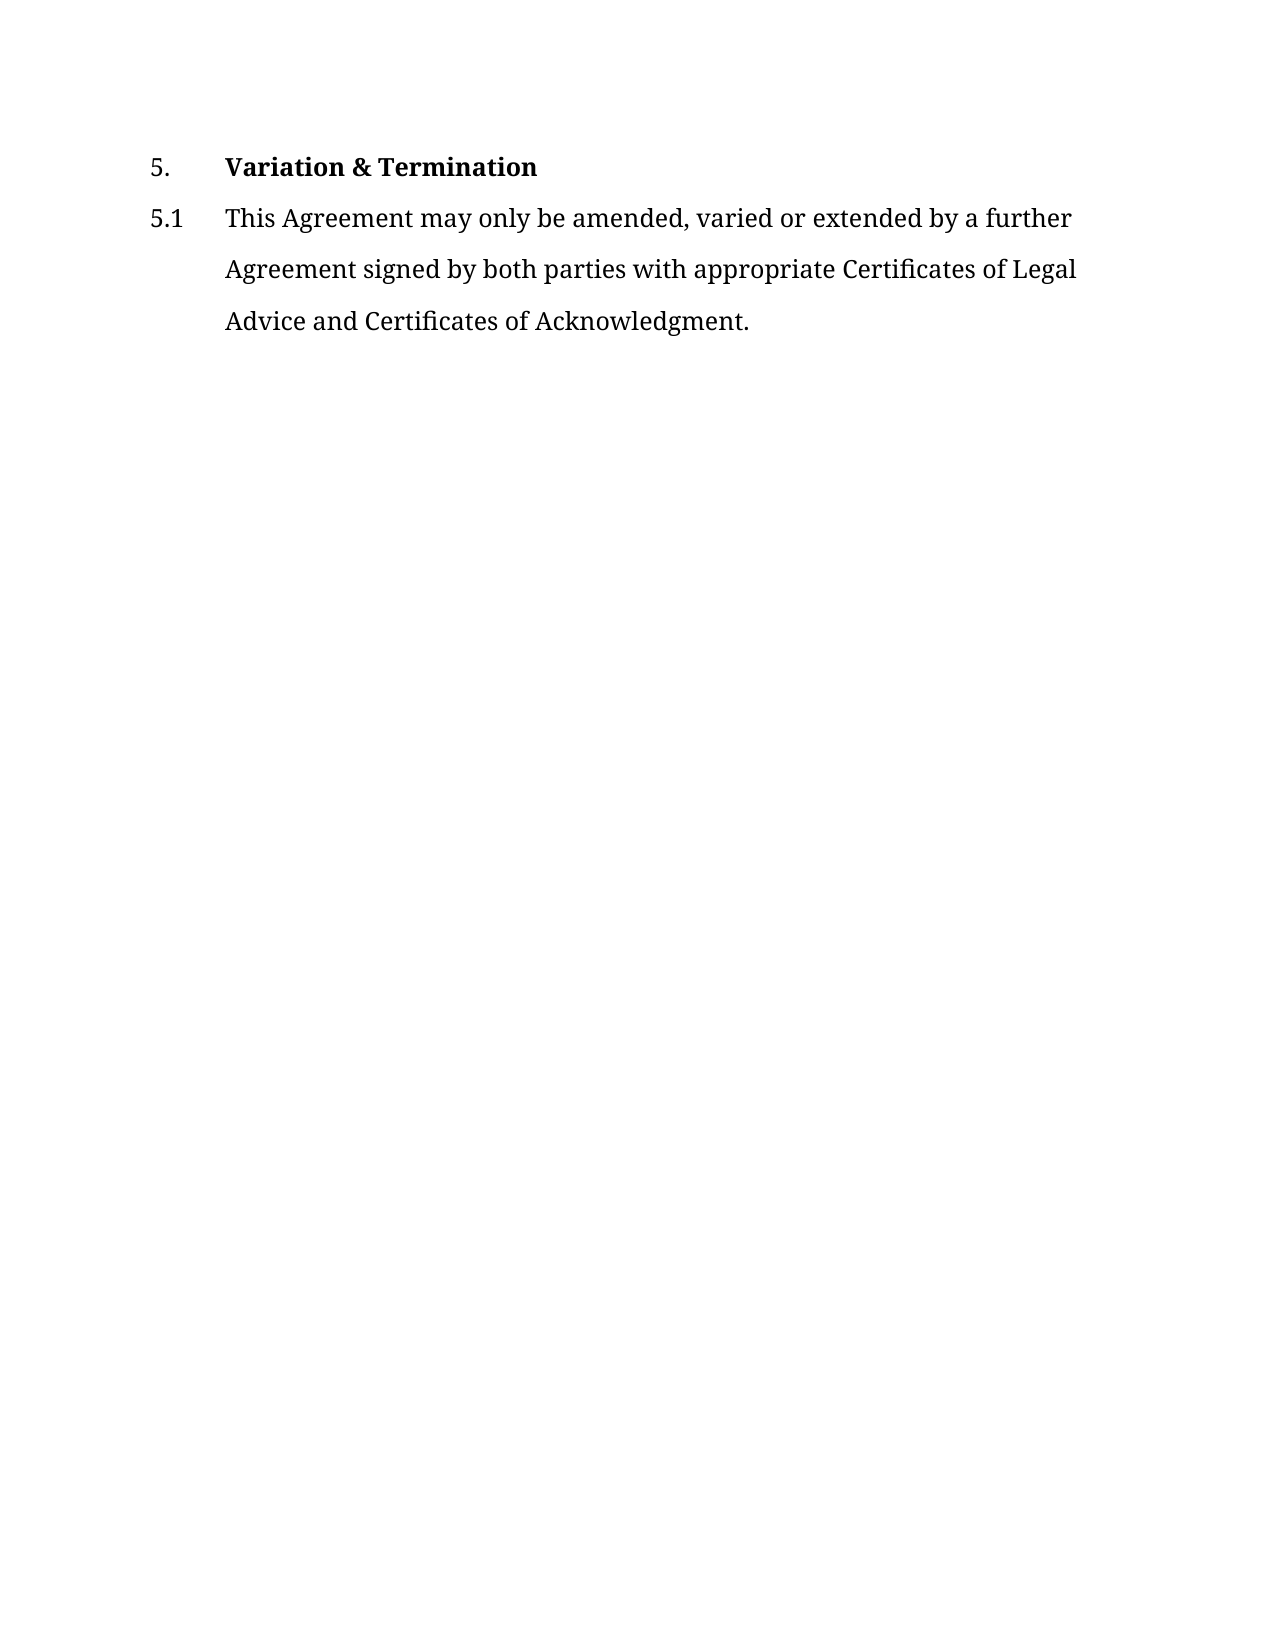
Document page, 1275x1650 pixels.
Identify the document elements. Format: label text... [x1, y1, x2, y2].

text 5.1 This Agreement may only be amended, varied or extended by a further Agreement signed by both parties with appropriate Certificates of Legal Advice and Certificates of Acknowledgment. [150, 201, 1125, 337]
subtitle Variation & Termination [150, 150, 1125, 184]
